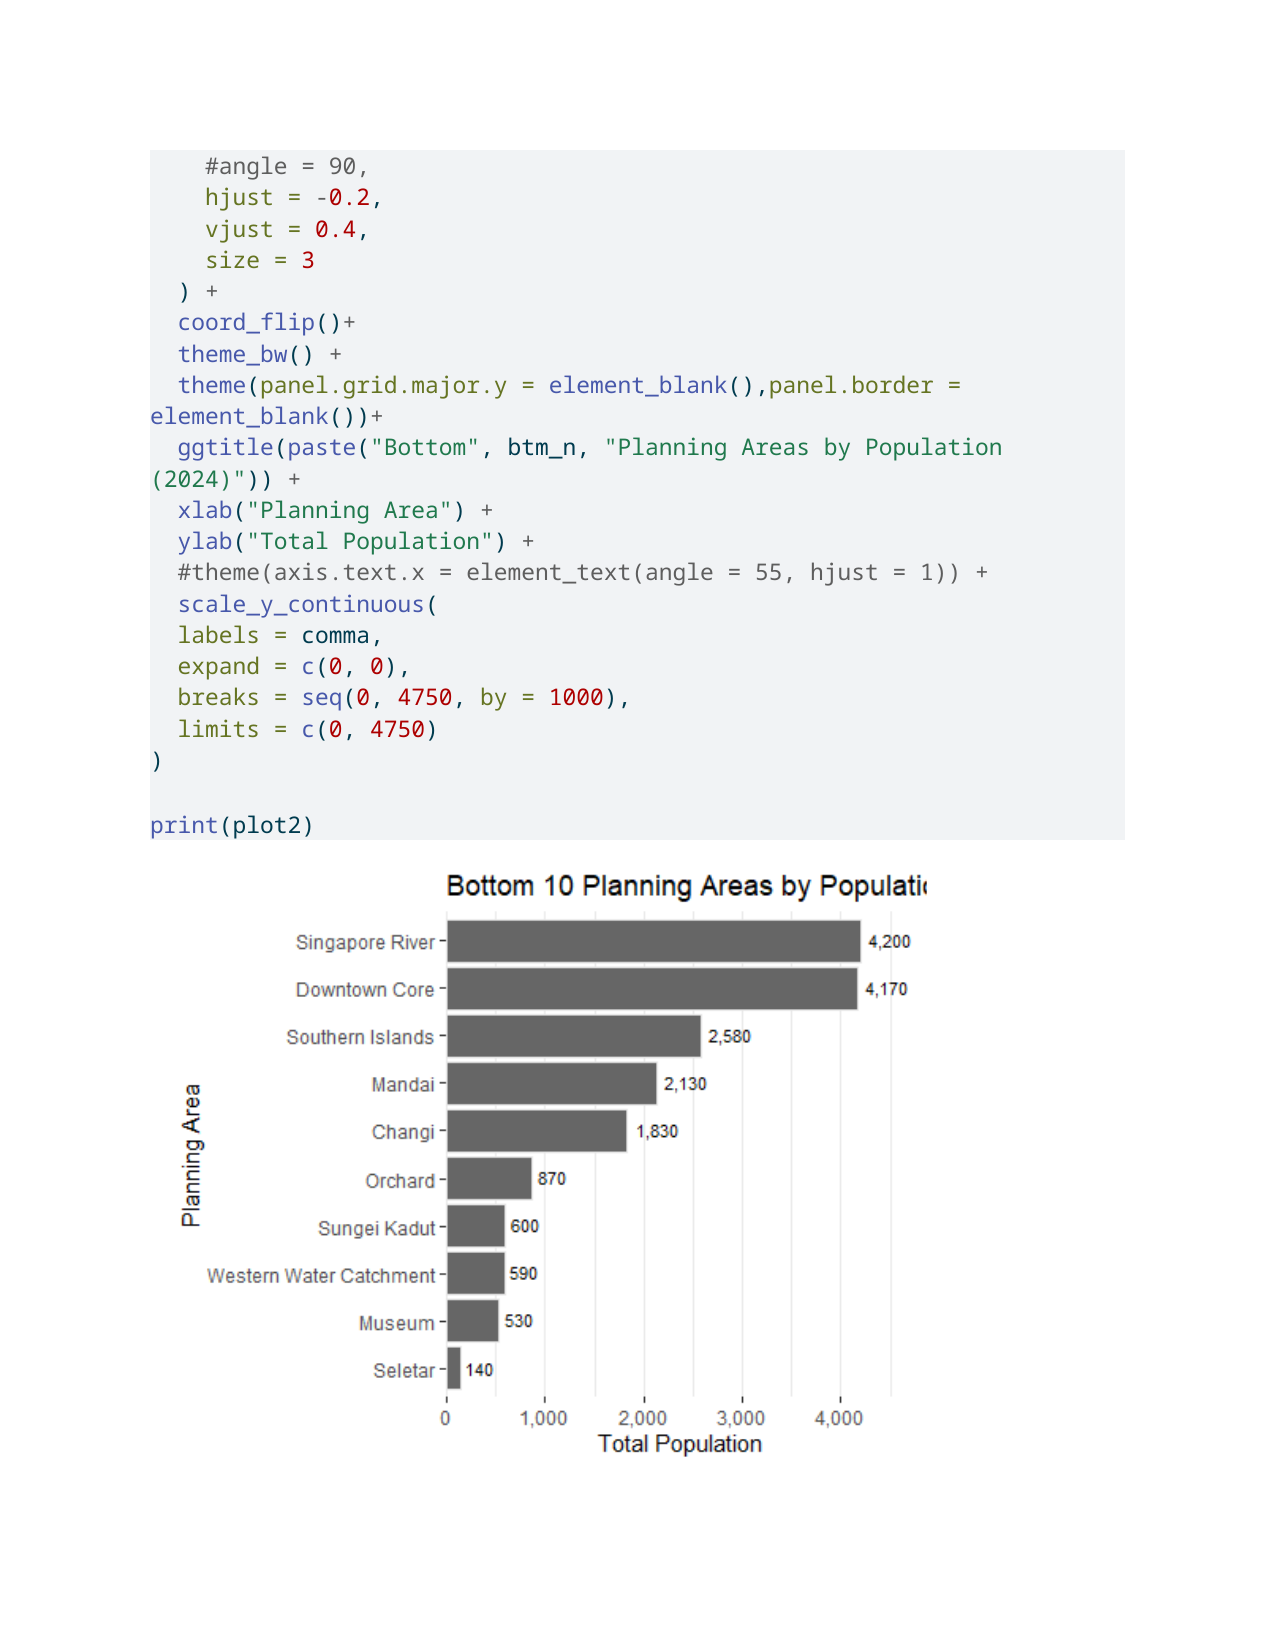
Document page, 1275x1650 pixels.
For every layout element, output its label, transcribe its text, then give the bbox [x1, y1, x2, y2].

picture [168, 861, 927, 1468]
